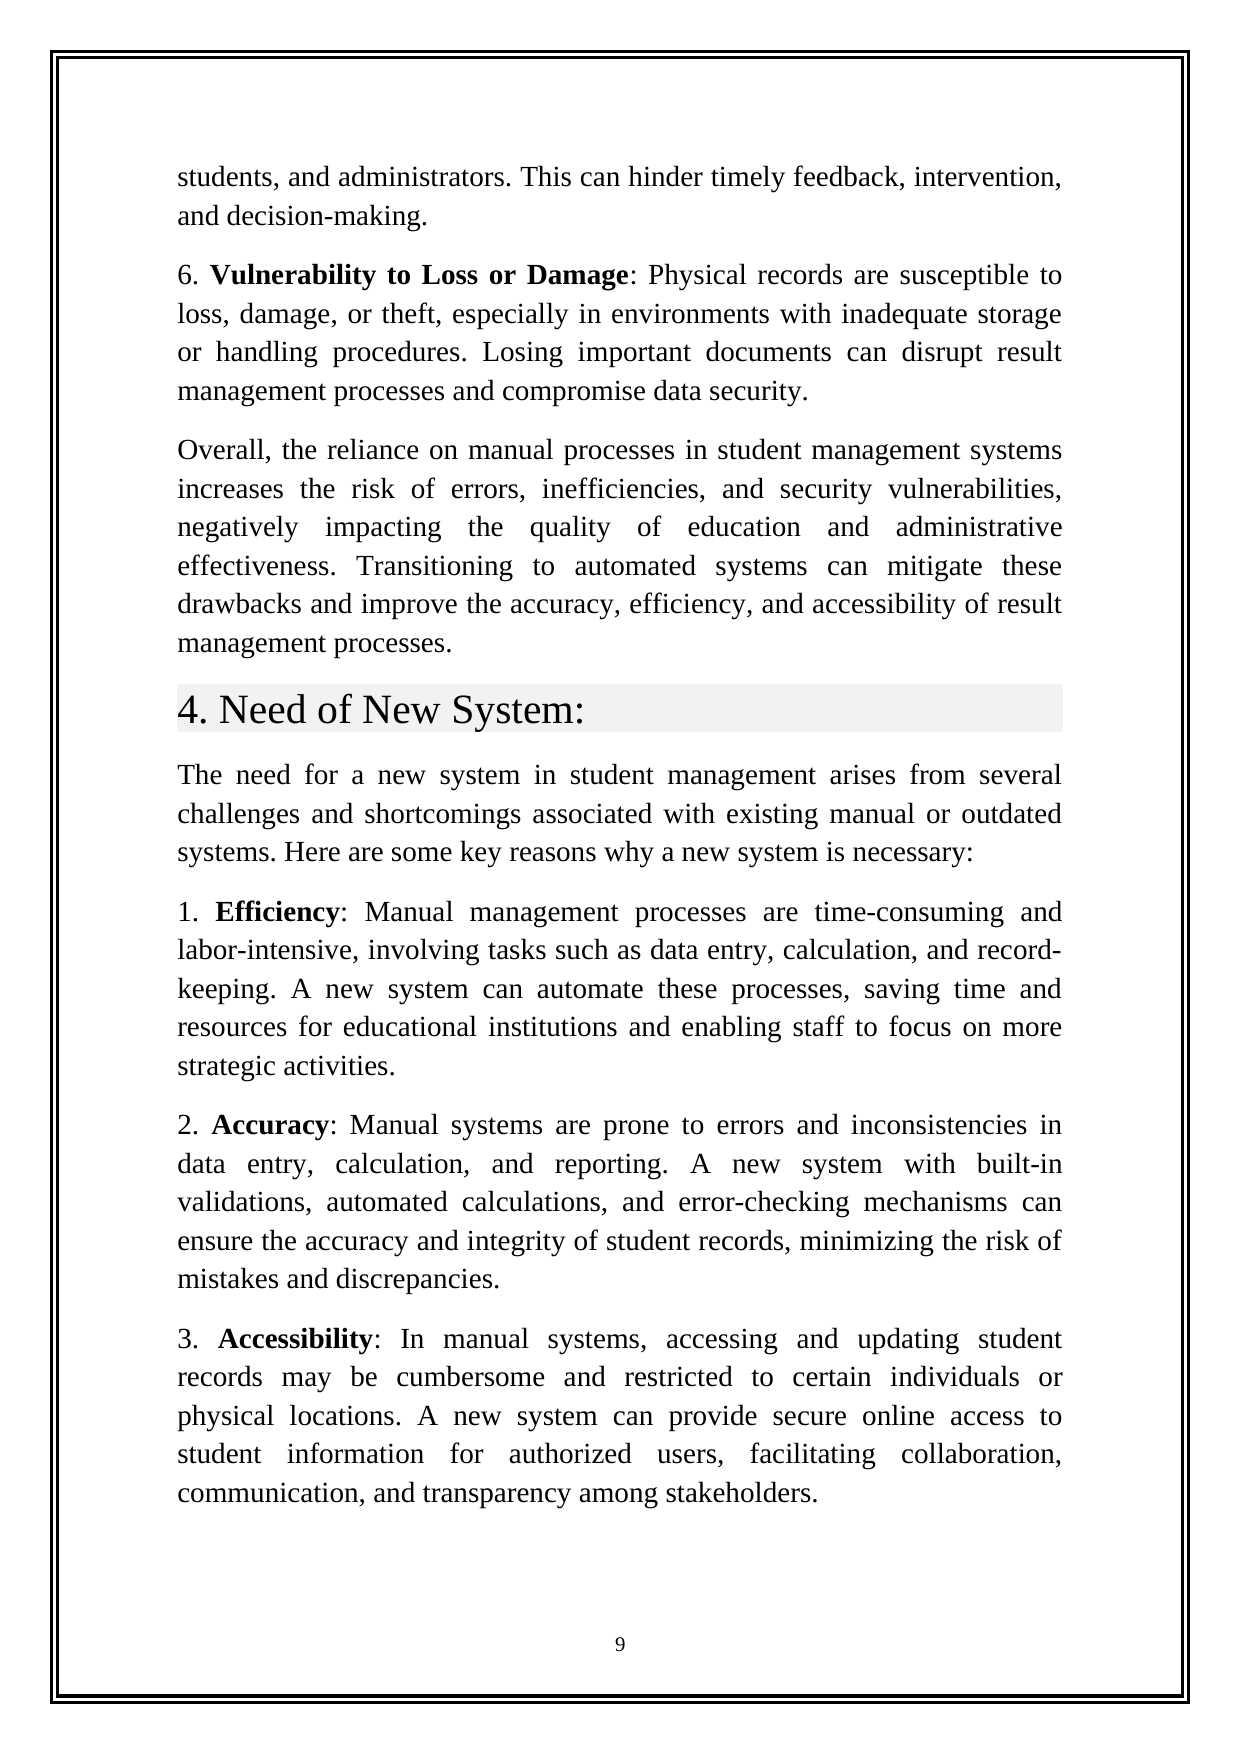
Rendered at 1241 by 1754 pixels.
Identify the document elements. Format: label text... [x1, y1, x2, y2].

text 6. Vulnerability to Loss or Damage: Physical records are susceptible to loss, damage, or theft, especially in environments with inadequate storage or handling procedures. Losing important documents can disrupt result management processes and compromise data security. [177, 257, 1063, 407]
text 2. Accuracy: Manual systems are prone to errors and inconsistencies in data entry, calculation, and reporting. A new system with built-in validations, automated calculations, and error-checking mechanisms can ensure the accuracy and integrity of student records, minimizing the risk of mistakes and discrepancies. [177, 1107, 1063, 1295]
text The need for a new system in student management arises from several challenges and shortcomings associated with existing manual or outdated systems. Here are some key reasons why a new system is necessary: [177, 757, 1063, 868]
subtitle 4. Need of New System: [177, 684, 1063, 732]
text Overall, the reliance on manual processes in student management systems increases the risk of errors, inefficiencies, and security vulnerabilities, negatively impacting the quality of education and administrative effectiveness. Transitioning to automated systems can mitigate these drawbacks and improve the accuracy, efficiency, and accessibility of result management processes. [177, 432, 1063, 659]
text 1. Efficiency: Manual management processes are time-consuming and labor-intensive, involving tasks such as data entry, calculation, and record-keeping. A new system can automate these processes, saving time and resources for educational institutions and enabling staff to focus on more strategic activities. [177, 894, 1063, 1082]
text 3. Accessibility: In manual systems, accessing and updating student records may be cumbersome and restricted to certain individuals or physical locations. A new system can provide secure online access to student information for authorized users, facilitating collaboration, communication, and transparency among stakeholders. [177, 1321, 1063, 1509]
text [177, 159, 1063, 232]
